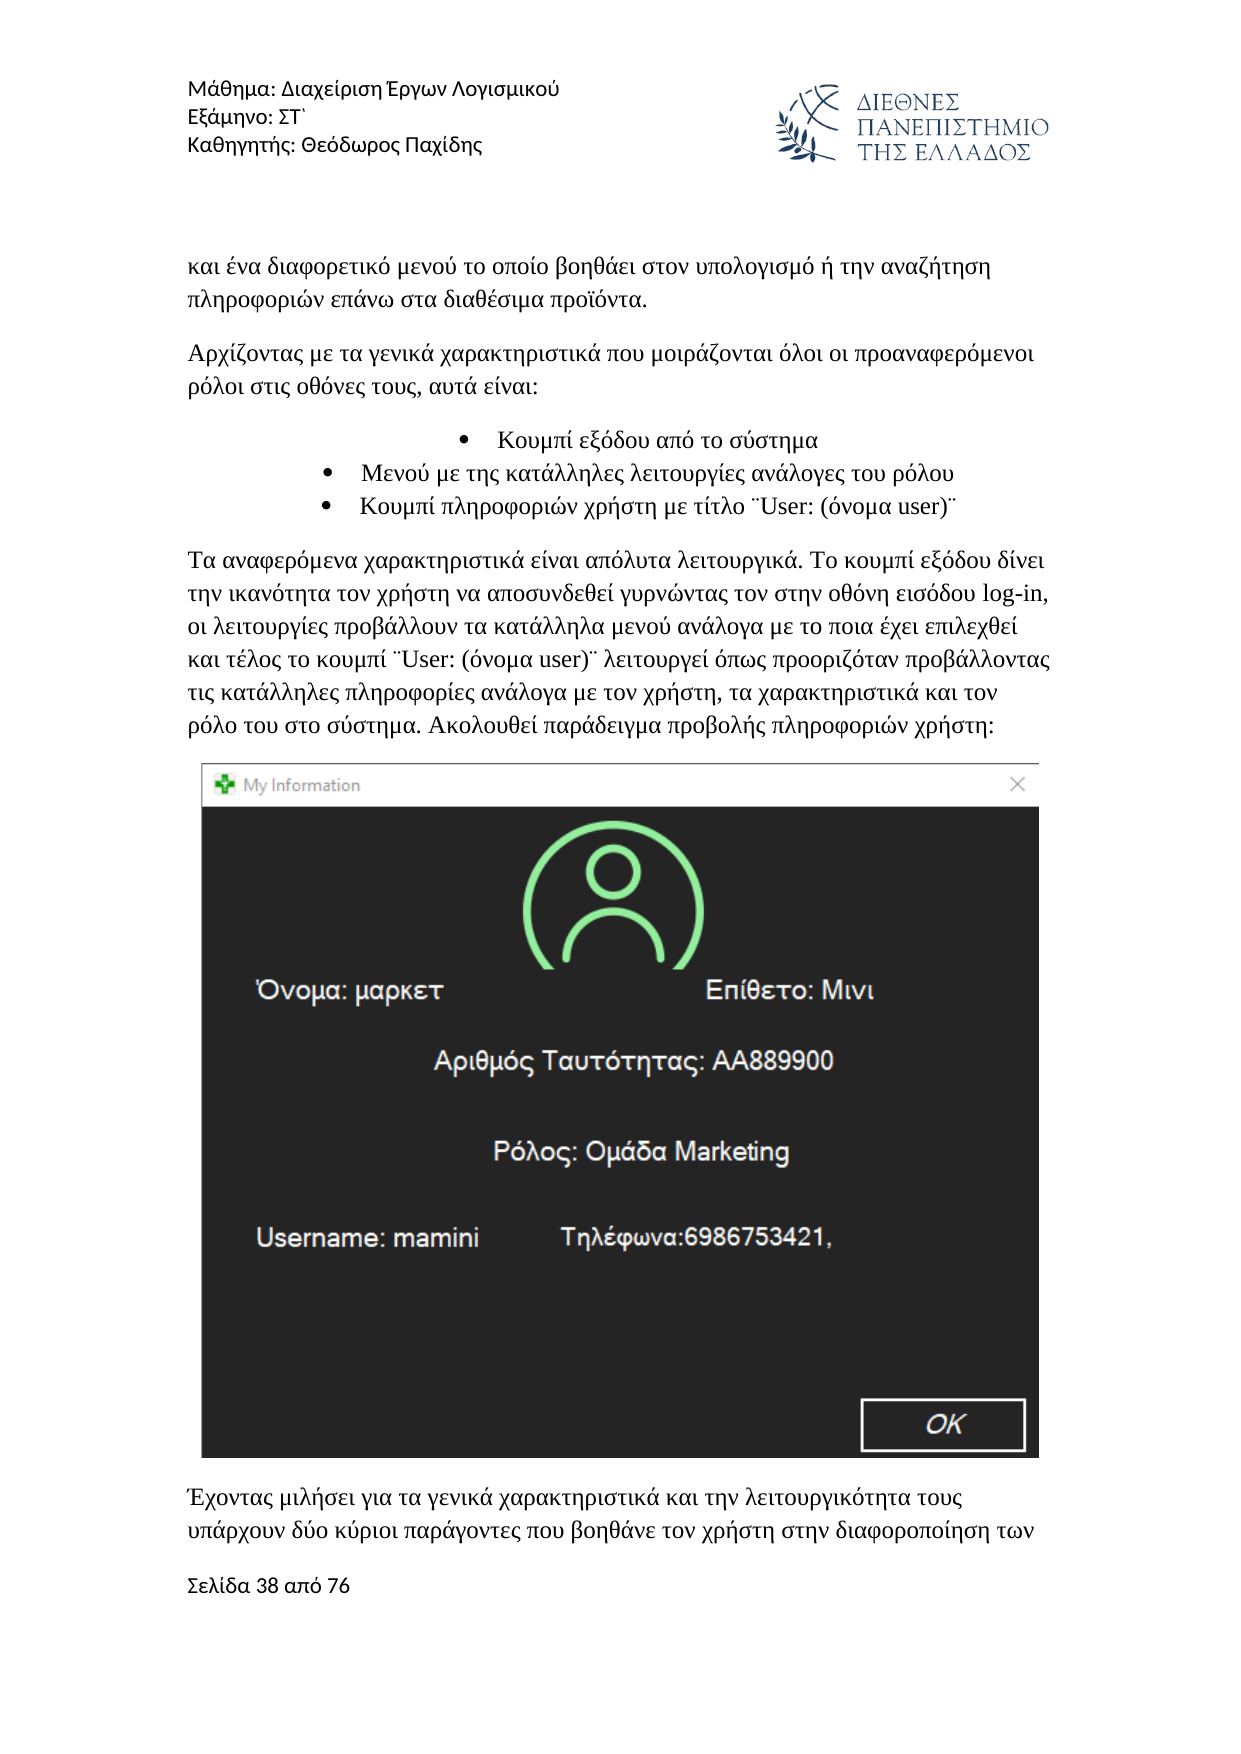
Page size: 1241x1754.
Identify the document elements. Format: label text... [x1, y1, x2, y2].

text Αρχίζοντας με τα γενικά χαρακτηριστικά που μοιράζονται όλοι οι προαναφερόμενοι ρόλοι στις οθόνες τους, αυτά είναι: [187, 338, 1053, 400]
list Κουμπί εξόδου από το σύστημα [225, 425, 1053, 453]
picture [201, 763, 1039, 1458]
list Κουμπί πληροφοριών χρήστη με τίτλο ¨User: (όνομα user)¨ [225, 491, 1053, 519]
text Τα αναφερόμενα χαρακτηριστικά είναι απόλυτα λειτουργικά. Το κουμπί εξόδου δίνει την ικανότητα τον χρήστη να αποσυνδεθεί γυρνώντας τον στην οθόνη εισόδου log-in, οι λειτουργίες προβάλλουν τα κατάλληλα μενού ανάλογα με το ποια έχει επιλεχθεί και τέλος το κουμπί ¨User: (όνομα user)¨ λειτουργεί όπως προοριζόταν προβάλλοντας τις κατάλληλες πληροφορίες ανάλογα με τον χρήστη, τα χαρακτηριστικά και τον ρόλο του στο σύστημα. Ακολουθεί παράδειγμα προβολής πληροφοριών χρήστη: [187, 545, 1053, 738]
picture [752, 73, 1073, 174]
list Μενού με της κατάλληλες λειτουργίες ανάλογες του ρόλου [225, 458, 1053, 487]
